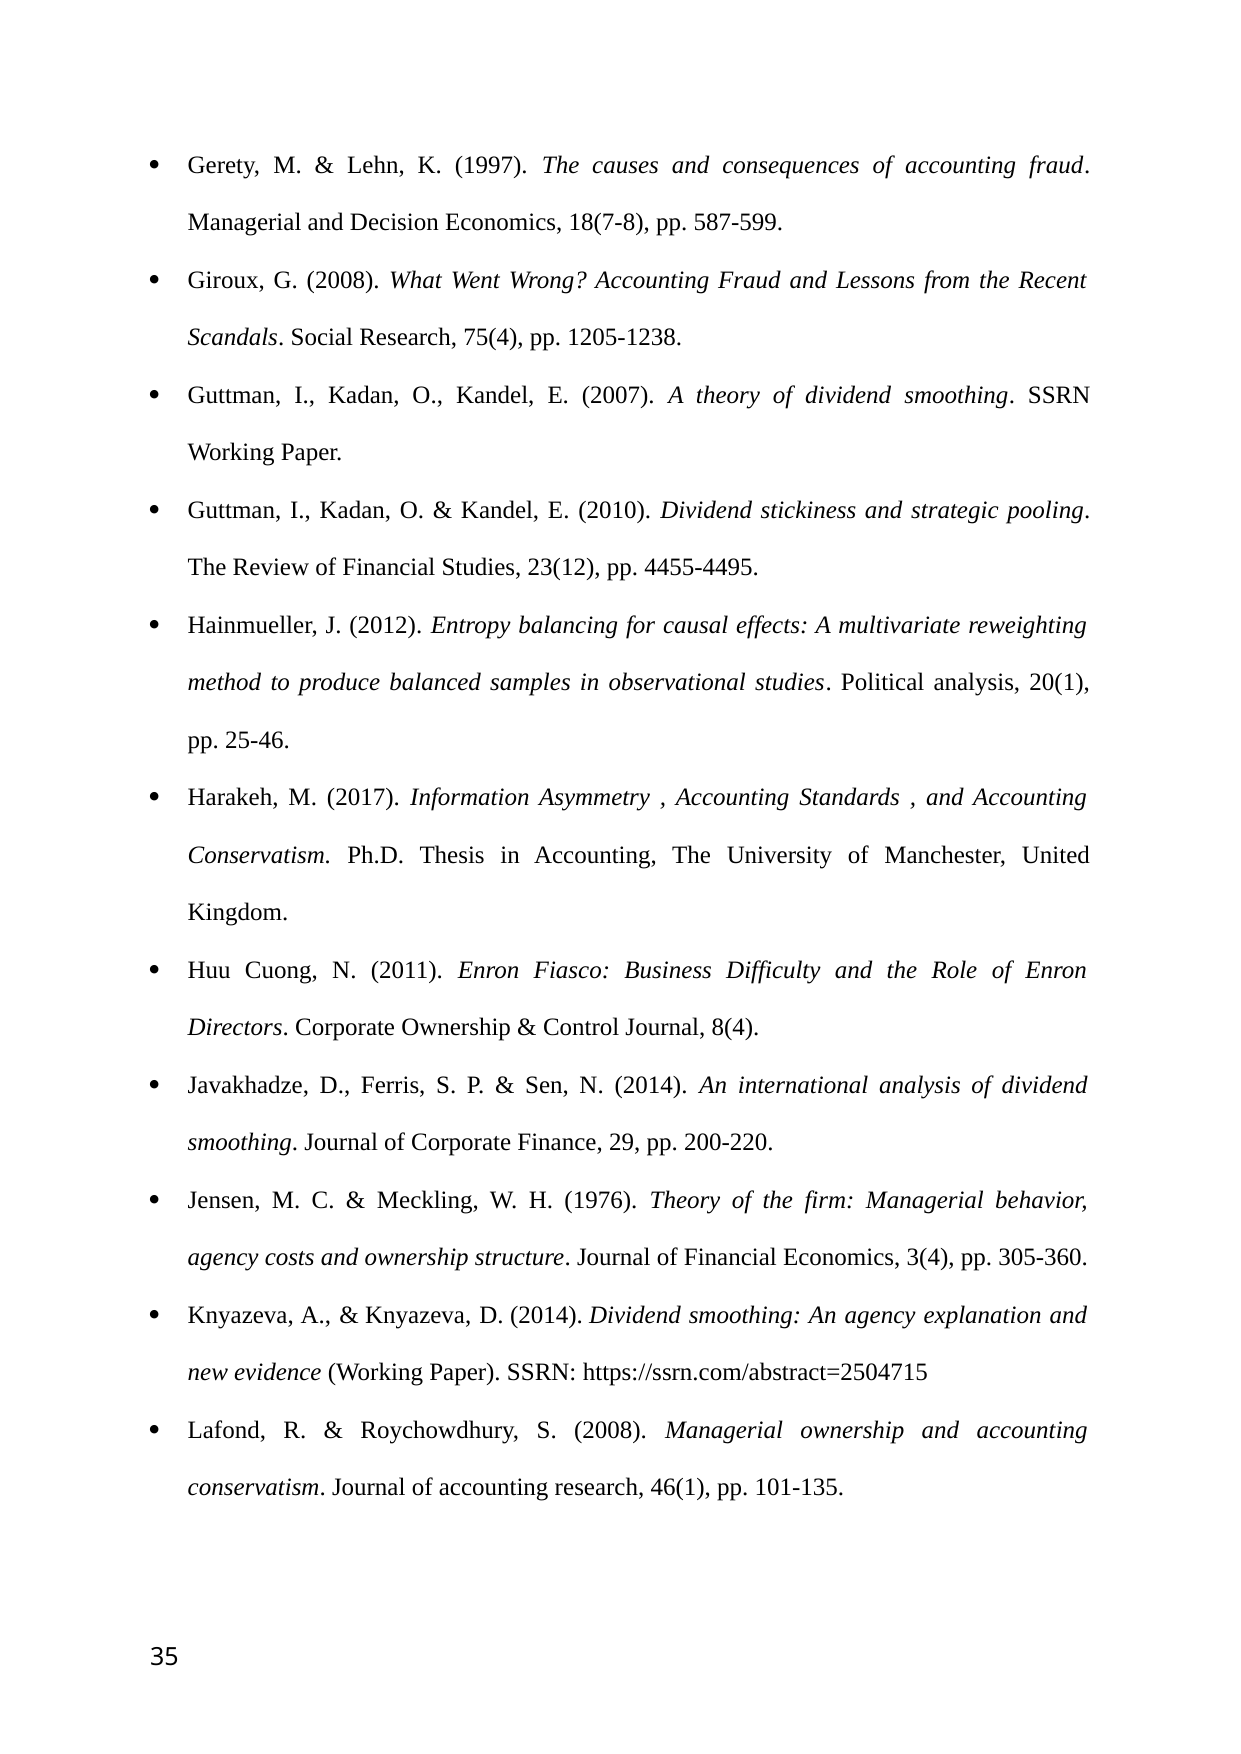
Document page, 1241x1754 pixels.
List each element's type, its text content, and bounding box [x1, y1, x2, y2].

list Knyazeva, A., & Knyazeva, D. (2014). Dividend smoothing: An agency explanation and new evidence (Working Paper). SSRN: https://ssrn.com/abstract=2504715 [150, 1300, 1090, 1386]
list Lafond, R. & Roychowdhury, S. (2008). Managerial ownership and accounting conservatism. Journal of accounting research, 46(1), pp. 101-135. [150, 1415, 1090, 1501]
list Jensen, M. C. & Meckling, W. H. (1976). Theory of the firm: Managerial behavior, agency costs and ownership structure. Journal of Financial Economics, 3(4), pp. 305-360. [150, 1185, 1090, 1271]
list Guttman, I., Kadan, O., Kandel, E. (2007). A theory of dividend smoothing. SSRN Working Paper. [150, 380, 1090, 466]
list Guttman, I., Kadan, O. & Kandel, E. (2010). Dividend stickiness and strategic pooling. The Review of Financial Studies, 23(12), pp. 4455-4495. [150, 495, 1090, 581]
list Javakhadze, D., Ferris, S. P. & Sen, N. (2014). An international analysis of dividend smoothing. Journal of Corporate Finance, 29, pp. 200-220. [150, 1070, 1090, 1156]
list Huu Cuong, N. (2011). Enron Fiasco: Business Difficulty and the Role of Enron Directors. Corporate Ownership & Control Journal, 8(4). [150, 955, 1090, 1041]
list Harakeh, M. (2017). Information Asymmetry , Accounting Standards , and Accounting Conservatism. Ph.D. Thesis in Accounting, The University of Manchester, United Kingdom. [150, 782, 1090, 926]
list Giroux, G. (2008). What Went Wrong? Accounting Fraud and Lessons from the Recent Scandals. Social Research, 75(4), pp. 1205-1238. [150, 265, 1090, 351]
list Hainmueller, J. (2012). Entropy balancing for causal effects: A multivariate reweighting method to produce balanced samples in observational studies. Political analysis, 20(1), pp. 25-46. [150, 610, 1090, 754]
list Gerety, M. & Lehn, K. (1997). The causes and consequences of accounting fraud. Managerial and Decision Economics, 18(7-8), pp. 587-599. [150, 150, 1090, 236]
